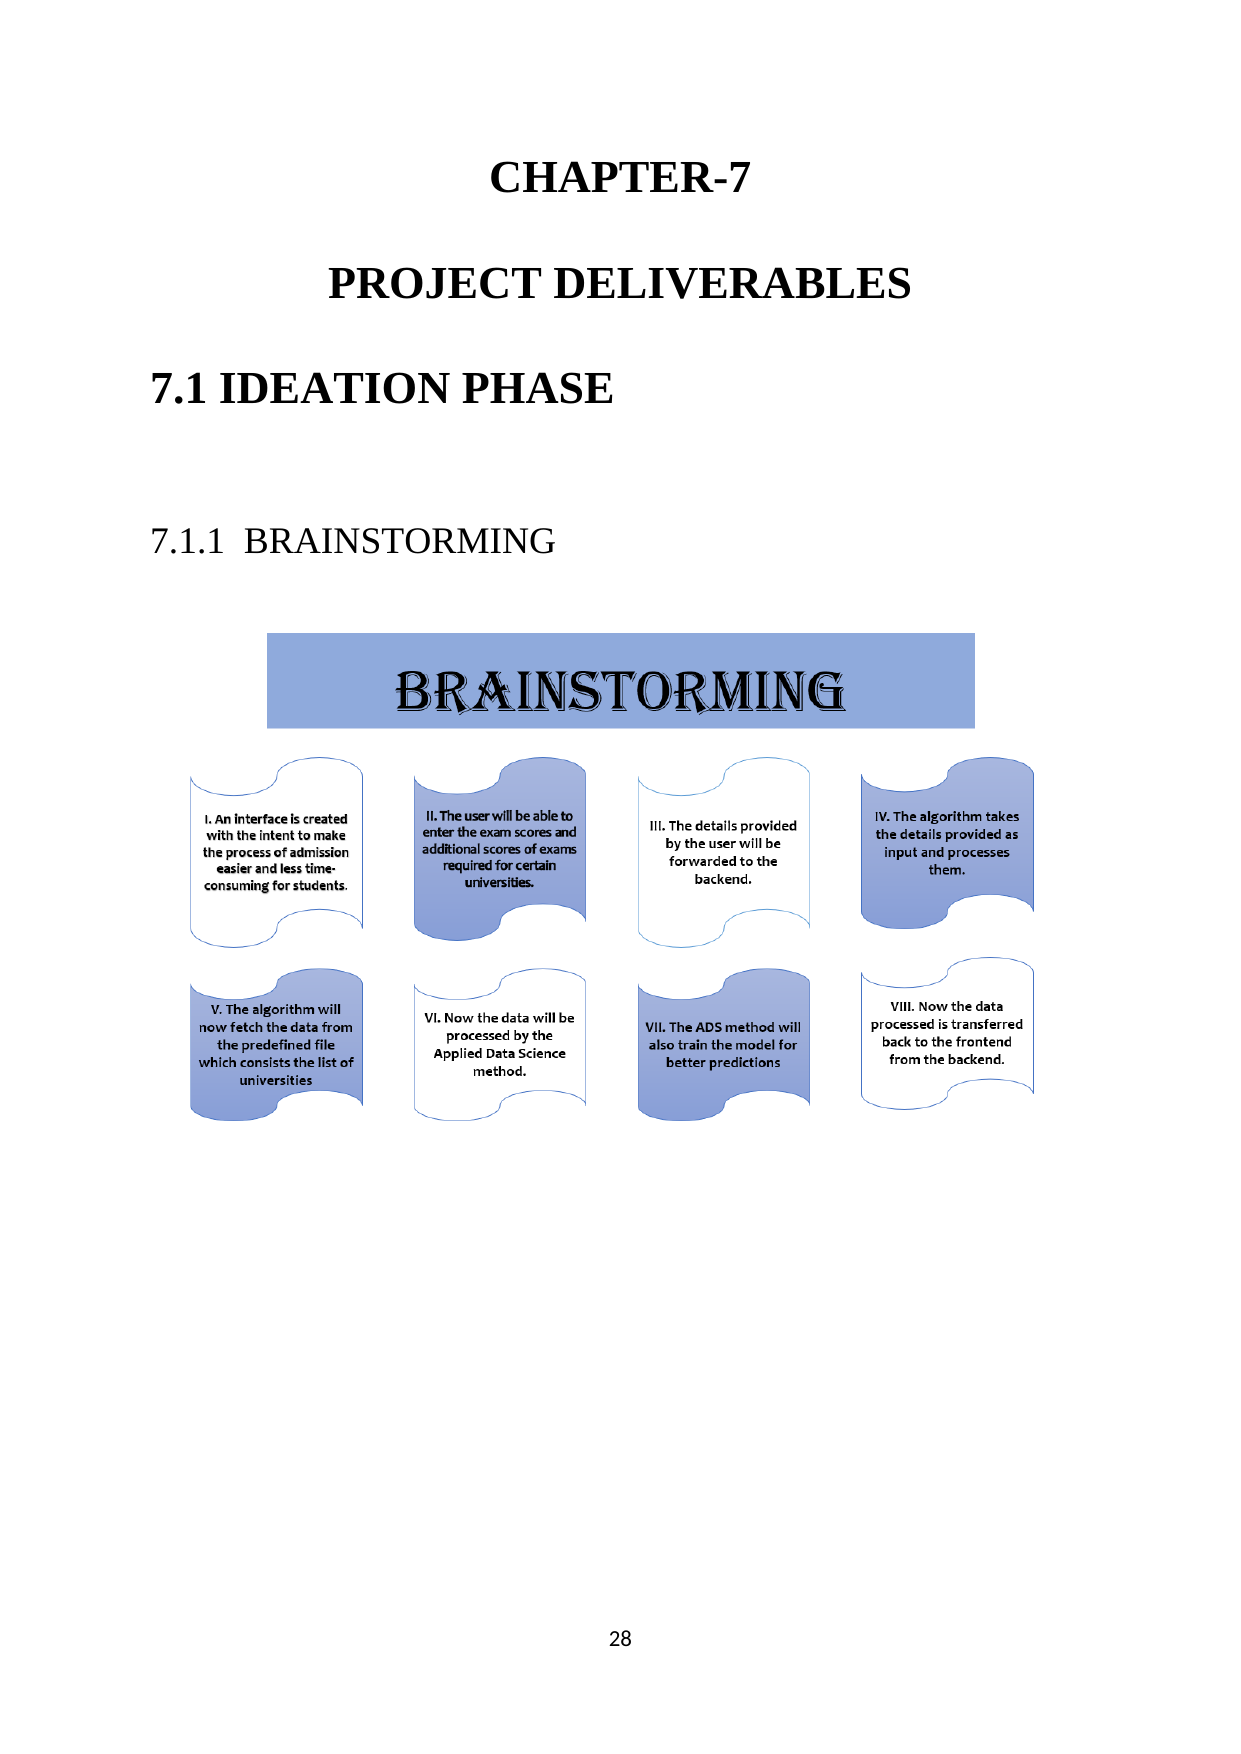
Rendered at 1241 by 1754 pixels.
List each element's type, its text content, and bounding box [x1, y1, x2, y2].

text CHAPTER-7 [150, 150, 1090, 203]
text PROJECT DELIVERABLES [150, 255, 1090, 308]
text 7.1 IDEATION PHASE [150, 361, 1090, 413]
picture [150, 614, 1091, 1141]
text 7.1.1 BRAINSTORMING [150, 519, 1090, 562]
